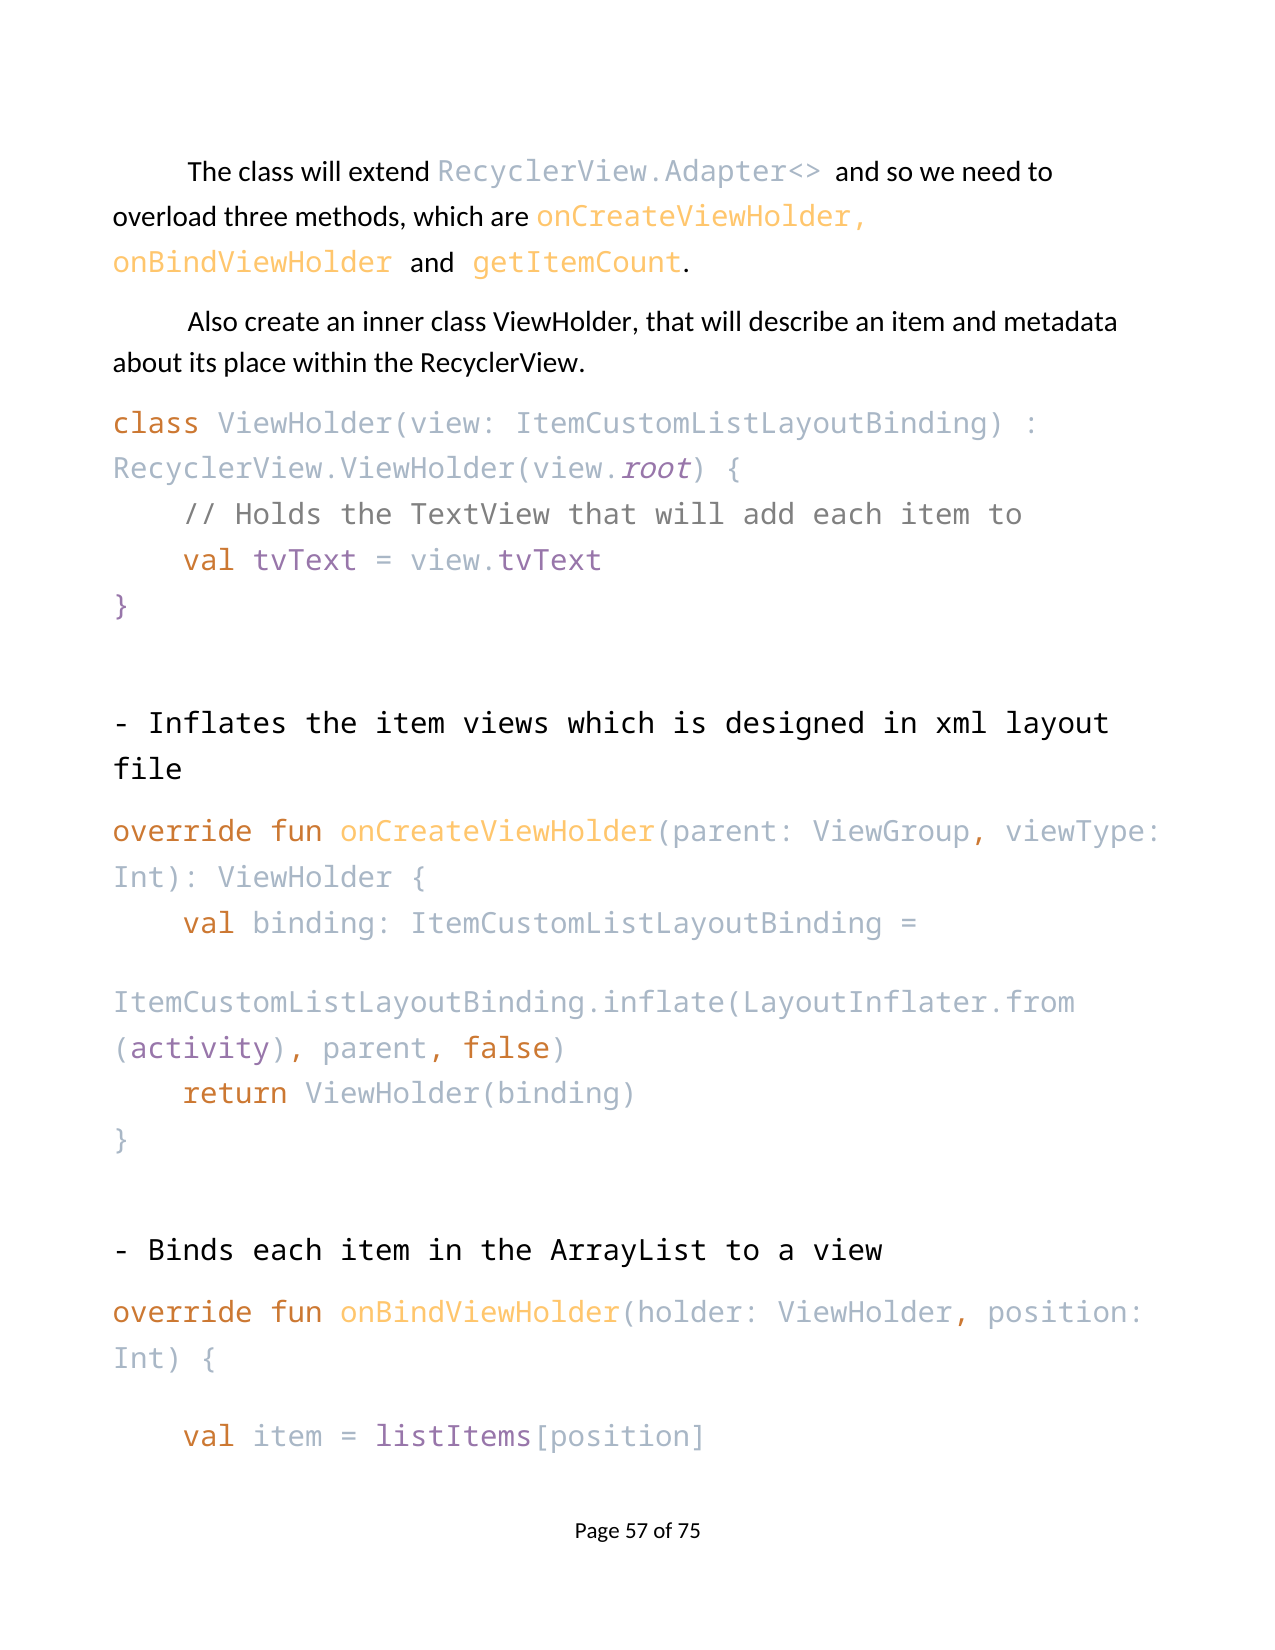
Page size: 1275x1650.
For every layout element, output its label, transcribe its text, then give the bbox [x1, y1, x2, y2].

text - Binds each item in the ArrayList to a view [112, 1229, 1162, 1269]
text - Inflates the item views which is designed in xml layout file [112, 703, 1162, 788]
text override fun onCreateViewHolder(parent: ViewGroup, viewType: Int): ViewHolder { val binding: ItemCustomListLayoutBinding = ItemCustomListLayoutBinding.inflate(LayoutInflater.from(activity), parent, false) return ViewHolder(binding) } [112, 811, 1162, 1158]
text The class will extend RecyclerView.Adapter<> and so we need to overload three methods, which are onCreateViewHolder, onBindViewHolder and getItemCount. [112, 150, 1162, 281]
text class ViewHolder(view: ItemCustomListLayoutBinding) : RecyclerView.ViewHolder(view.root) { // Holds the TextView that will add each item to val tvText = view.tvText } [112, 402, 1162, 624]
text Also create an inner class ViewHolder, that will describe an item and metadata about its place within the RecyclerView. [112, 303, 1162, 380]
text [112, 1292, 1162, 1455]
